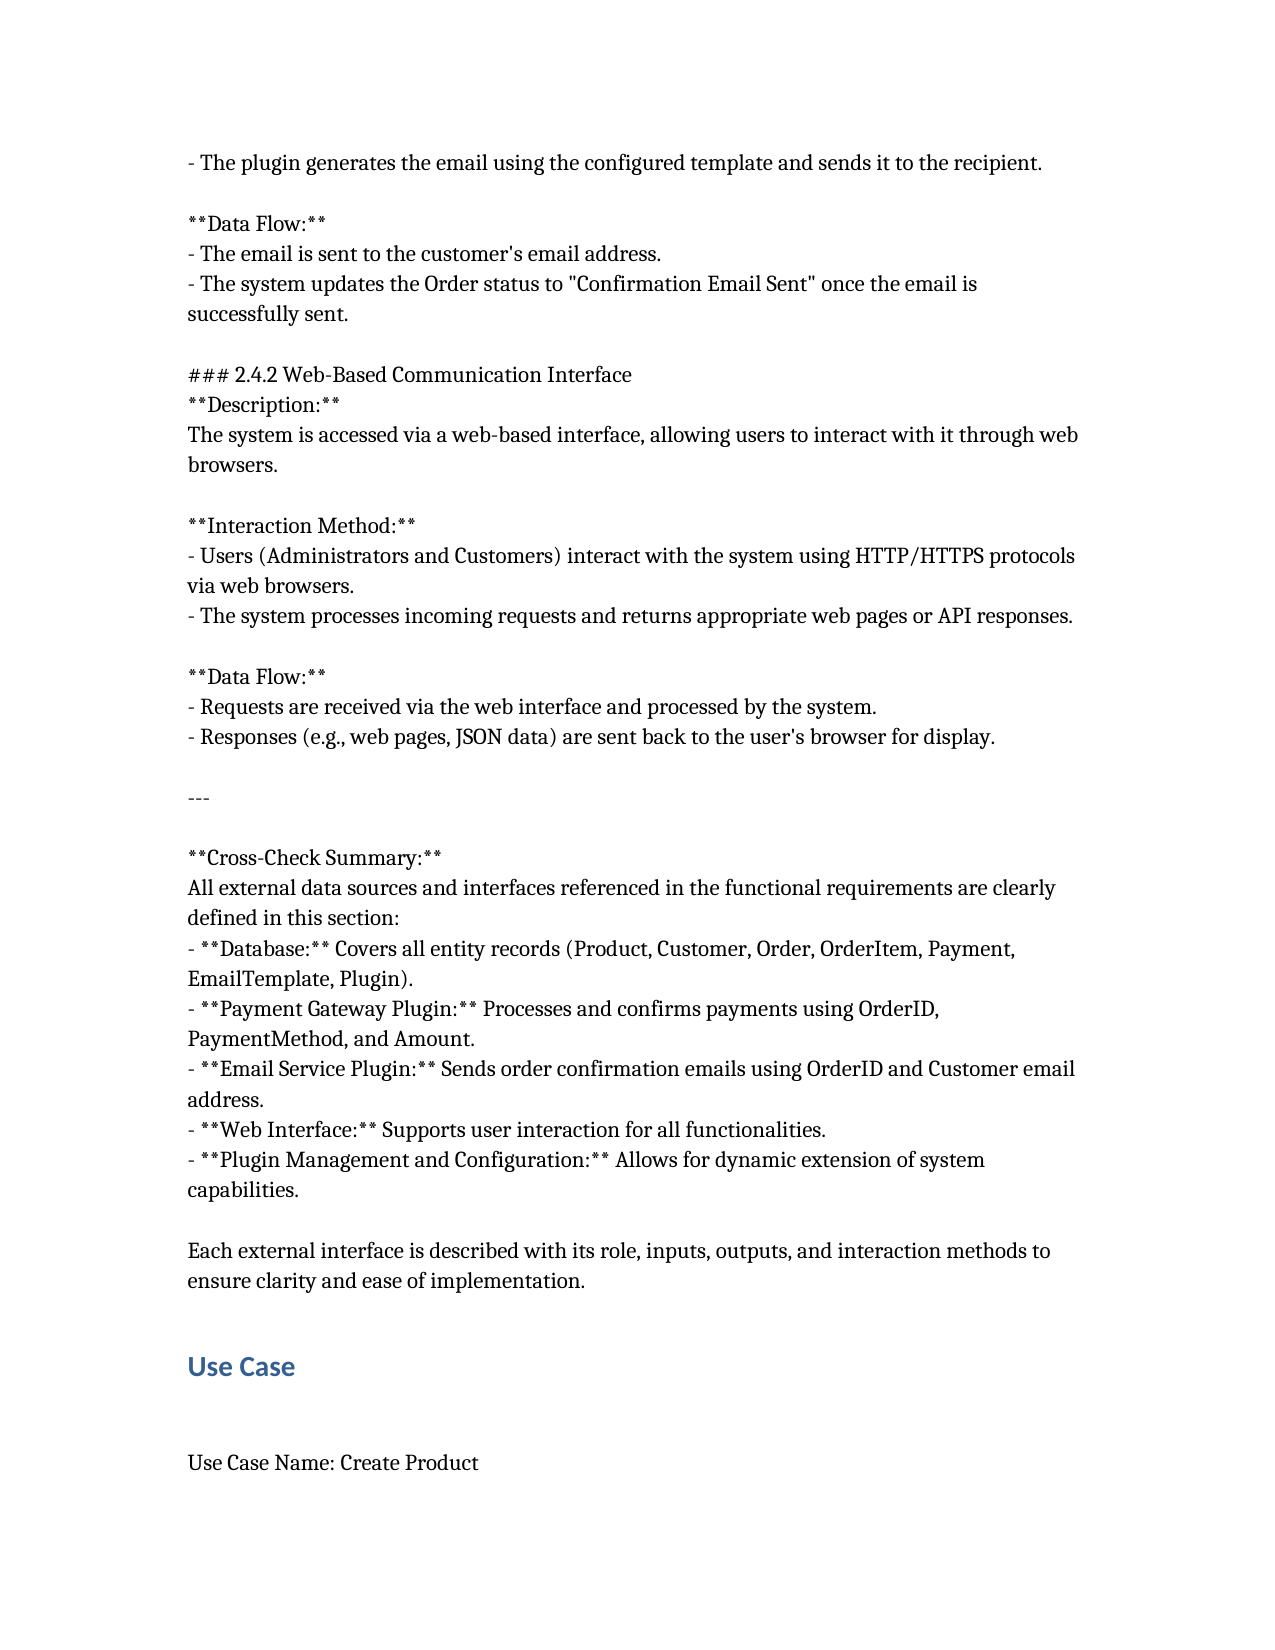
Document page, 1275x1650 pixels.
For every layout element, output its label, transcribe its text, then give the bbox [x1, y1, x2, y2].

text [187, 150, 1087, 1294]
subtitle Use Case [187, 1348, 1087, 1383]
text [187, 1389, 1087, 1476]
